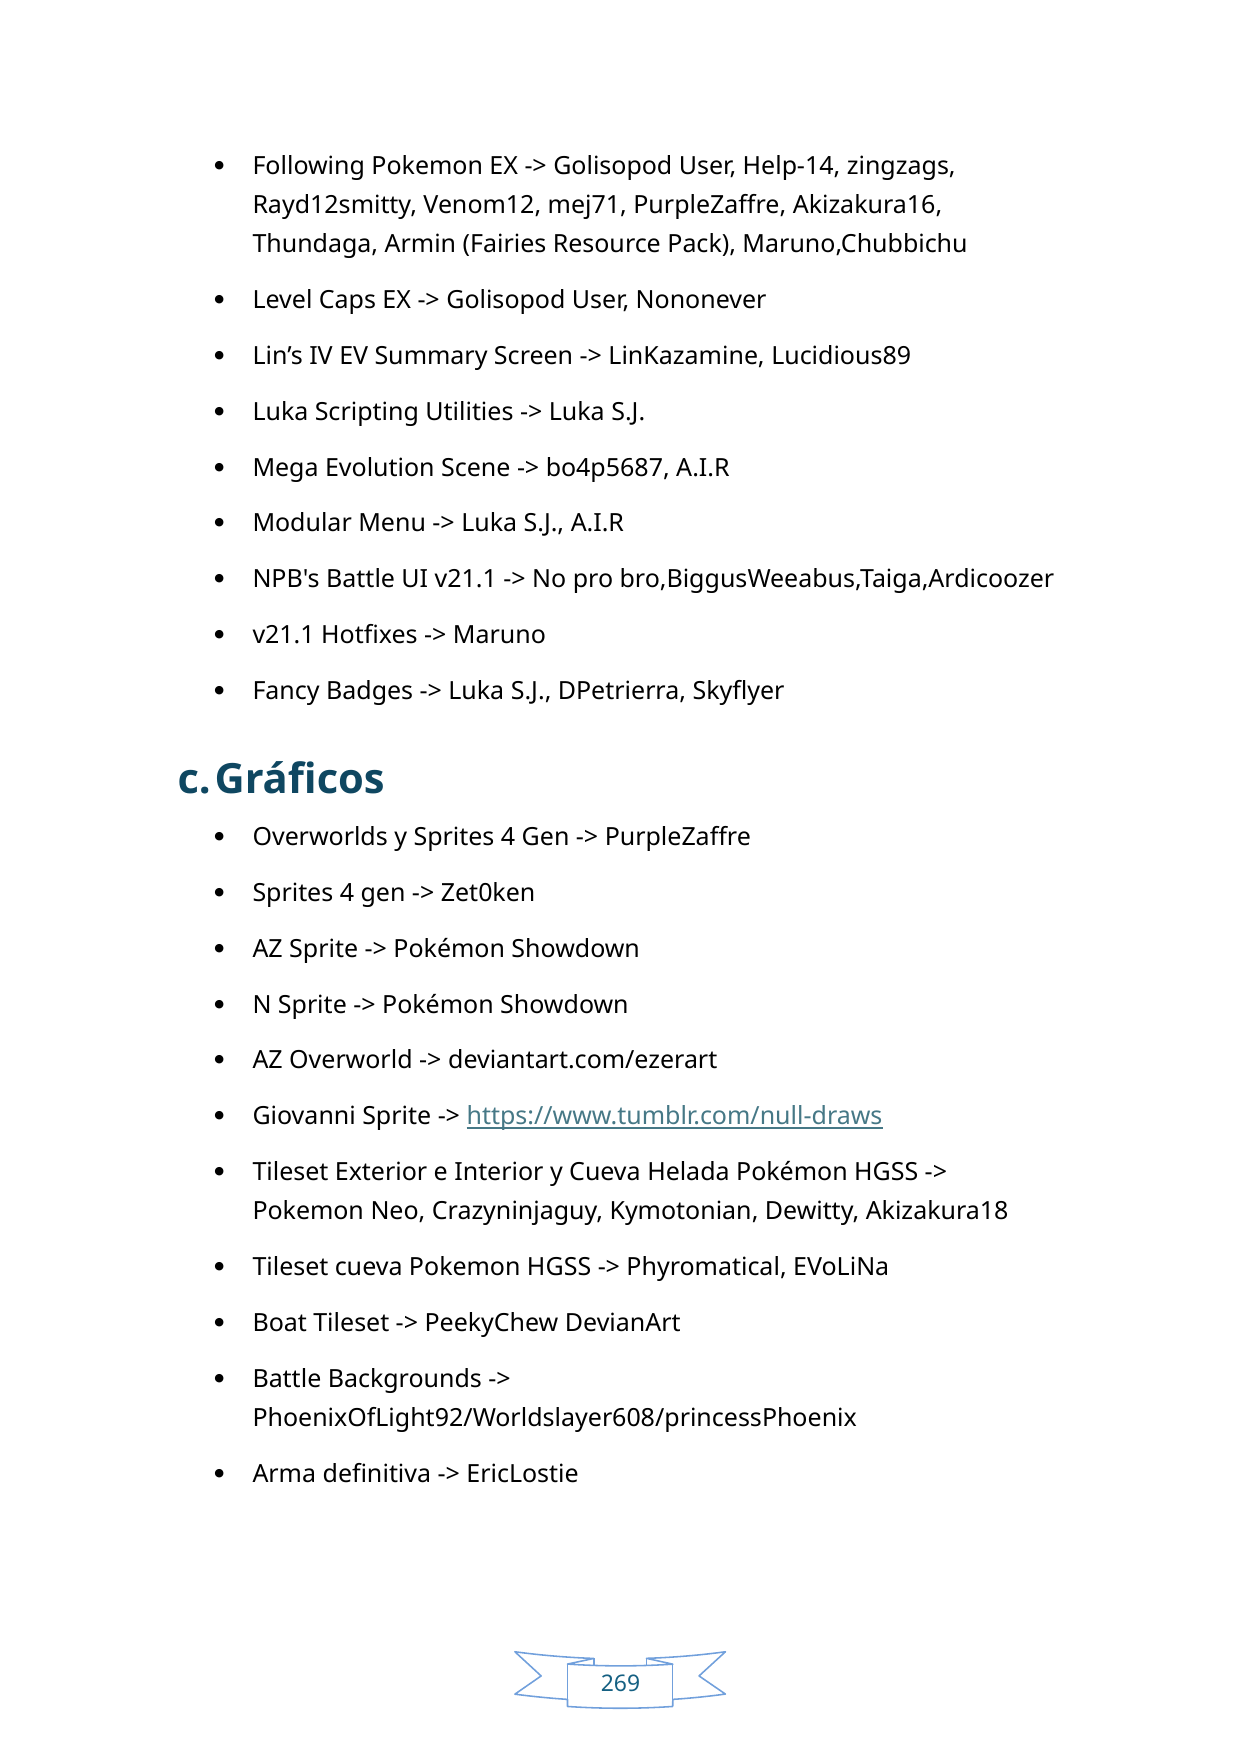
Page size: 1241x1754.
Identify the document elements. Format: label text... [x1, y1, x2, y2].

list Battle Backgrounds -> PhoenixOfLight92/Worldslayer608/princessPhoenix [215, 1361, 1063, 1434]
list AZ Overworld -> deviantart.com/ezerart [215, 1042, 1063, 1076]
list AZ Sprite -> Pokémon Showdown [215, 931, 1063, 964]
list Lin’s IV EV Summary Screen -> LinKazamine, Lucidious89 [215, 338, 1063, 372]
list Overworlds y Sprites 4 Gen -> PurpleZaffre [215, 819, 1063, 853]
list Following Pokemon EX -> Golisopod User, Help-14, zingzags, Rayd12smitty, Venom12, mej71, PurpleZaffre, Akizakura16, Thundaga, Armin (Fairies Resource Pack), Maruno,Chubbichu [215, 148, 1063, 260]
list v21.1 Hotfixes -> Maruno [215, 617, 1063, 651]
list Tileset Exterior e Interior y Cueva Helada Pokémon HGSS -> Pokemon Neo, Crazyninjaguy, Kymotonian, Dewitty, Akizakura18 [215, 1154, 1063, 1227]
list Fancy Badges -> Luka S.J., DPetrierra, Skyflyer [215, 673, 1063, 707]
list Sprites 4 gen -> Zet0ken [215, 875, 1063, 909]
list NPB's Battle UI v21.1 -> No pro bro,BiggusWeeabus,Taiga,Ardicoozer [215, 561, 1063, 595]
list Mega Evolution Scene -> bo4p5687, A.I.R [215, 449, 1063, 483]
list Modular Menu -> Luka S.J., A.I.R [215, 505, 1063, 539]
list Boat Tileset -> PeekyChew DevianArt [215, 1305, 1063, 1339]
list Tileset cueva Pokemon HGSS -> Phyromatical, EVoLiNa [215, 1249, 1063, 1283]
list Giovanni Sprite -> https://www.tumblr.com/null-draws [215, 1098, 1063, 1132]
list Level Caps EX -> Golisopod User, Nononever [215, 282, 1063, 316]
list N Sprite -> Pokémon Showdown [215, 986, 1063, 1020]
text Gráficos [177, 749, 1063, 806]
list Arma definitiva -> EricLostie [215, 1456, 1063, 1489]
list Luka Scripting Utilities -> Luka S.J. [215, 393, 1063, 427]
